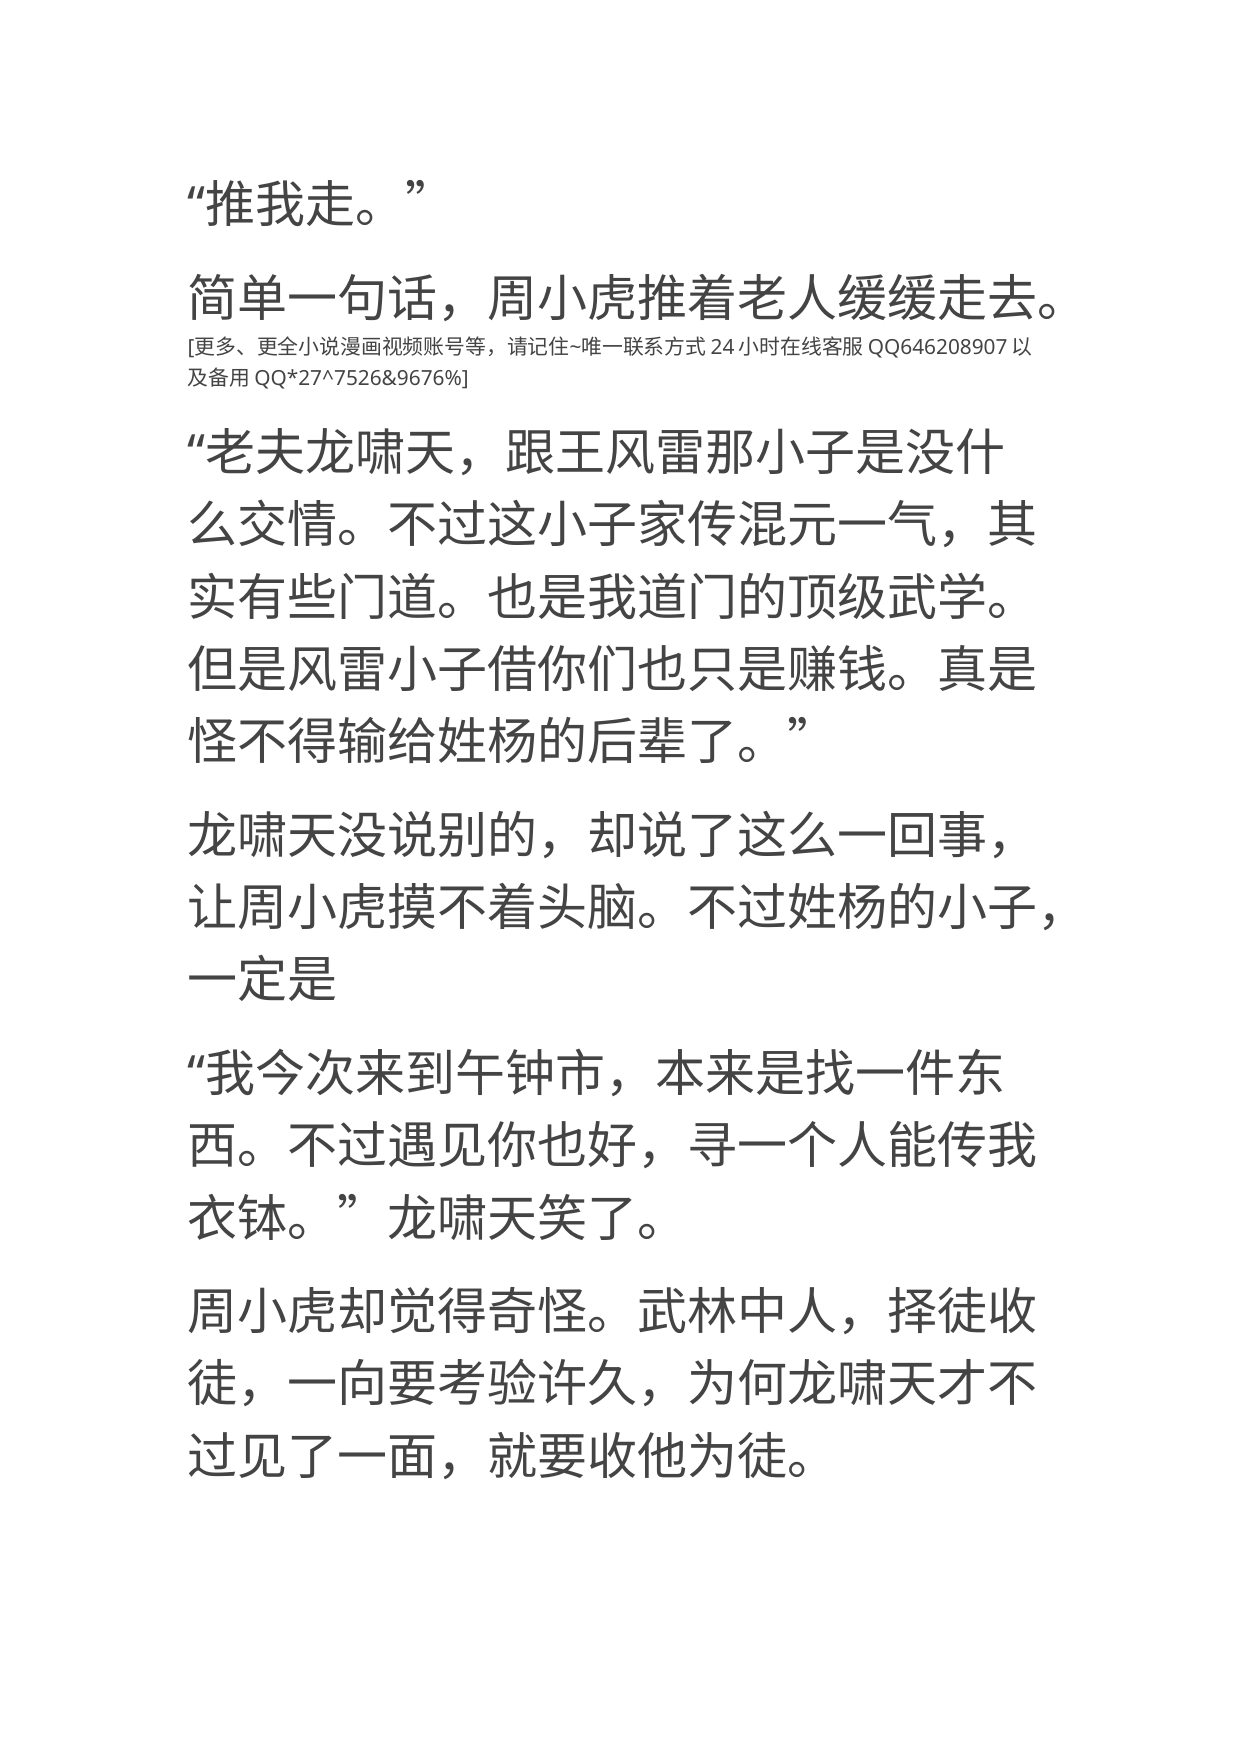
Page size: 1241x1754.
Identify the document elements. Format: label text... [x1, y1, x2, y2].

text “老夫龙啸天，跟王风雷那小子是没什么交情。不过这小子家传混元一气，其实有些门道。也是我道门的顶级武学。但是风雷小子借你们也只是赚钱。真是怪不得输给姓杨的后辈了。” [187, 412, 1053, 774]
text 周小虎却觉得奇怪。武林中人，择徒收徒，一向要考验许久，为何龙啸天才不过见了一面，就要收他为徒。; e4 R2 Q$ w2 p0 r( o8 g, s [837, 1271, 1053, 1488]
text 龙啸天没说别的，却说了这么一回事，让周小虎摸不着头脑。不过姓杨的小子，一定是3 M( P3 O/ s' B" x% v& X [187, 795, 1053, 1012]
text 简单一句话，周小虎推着老人缓缓走去。[更多、更全小说漫画视频账号等，请记住~唯一联系方式24小时在线客服QQ646208907以及备用QQ*27^7526&9676%] [254, 258, 1053, 391]
text “我今次来到午钟市，本来是找一件东西。不过遇见你也好，寻一个人能传我衣钵。”龙啸天笑了。 [205, 1033, 1053, 1251]
text “推我走。”6 X) D8 e; s9 r+ @" b [187, 164, 1053, 237]
